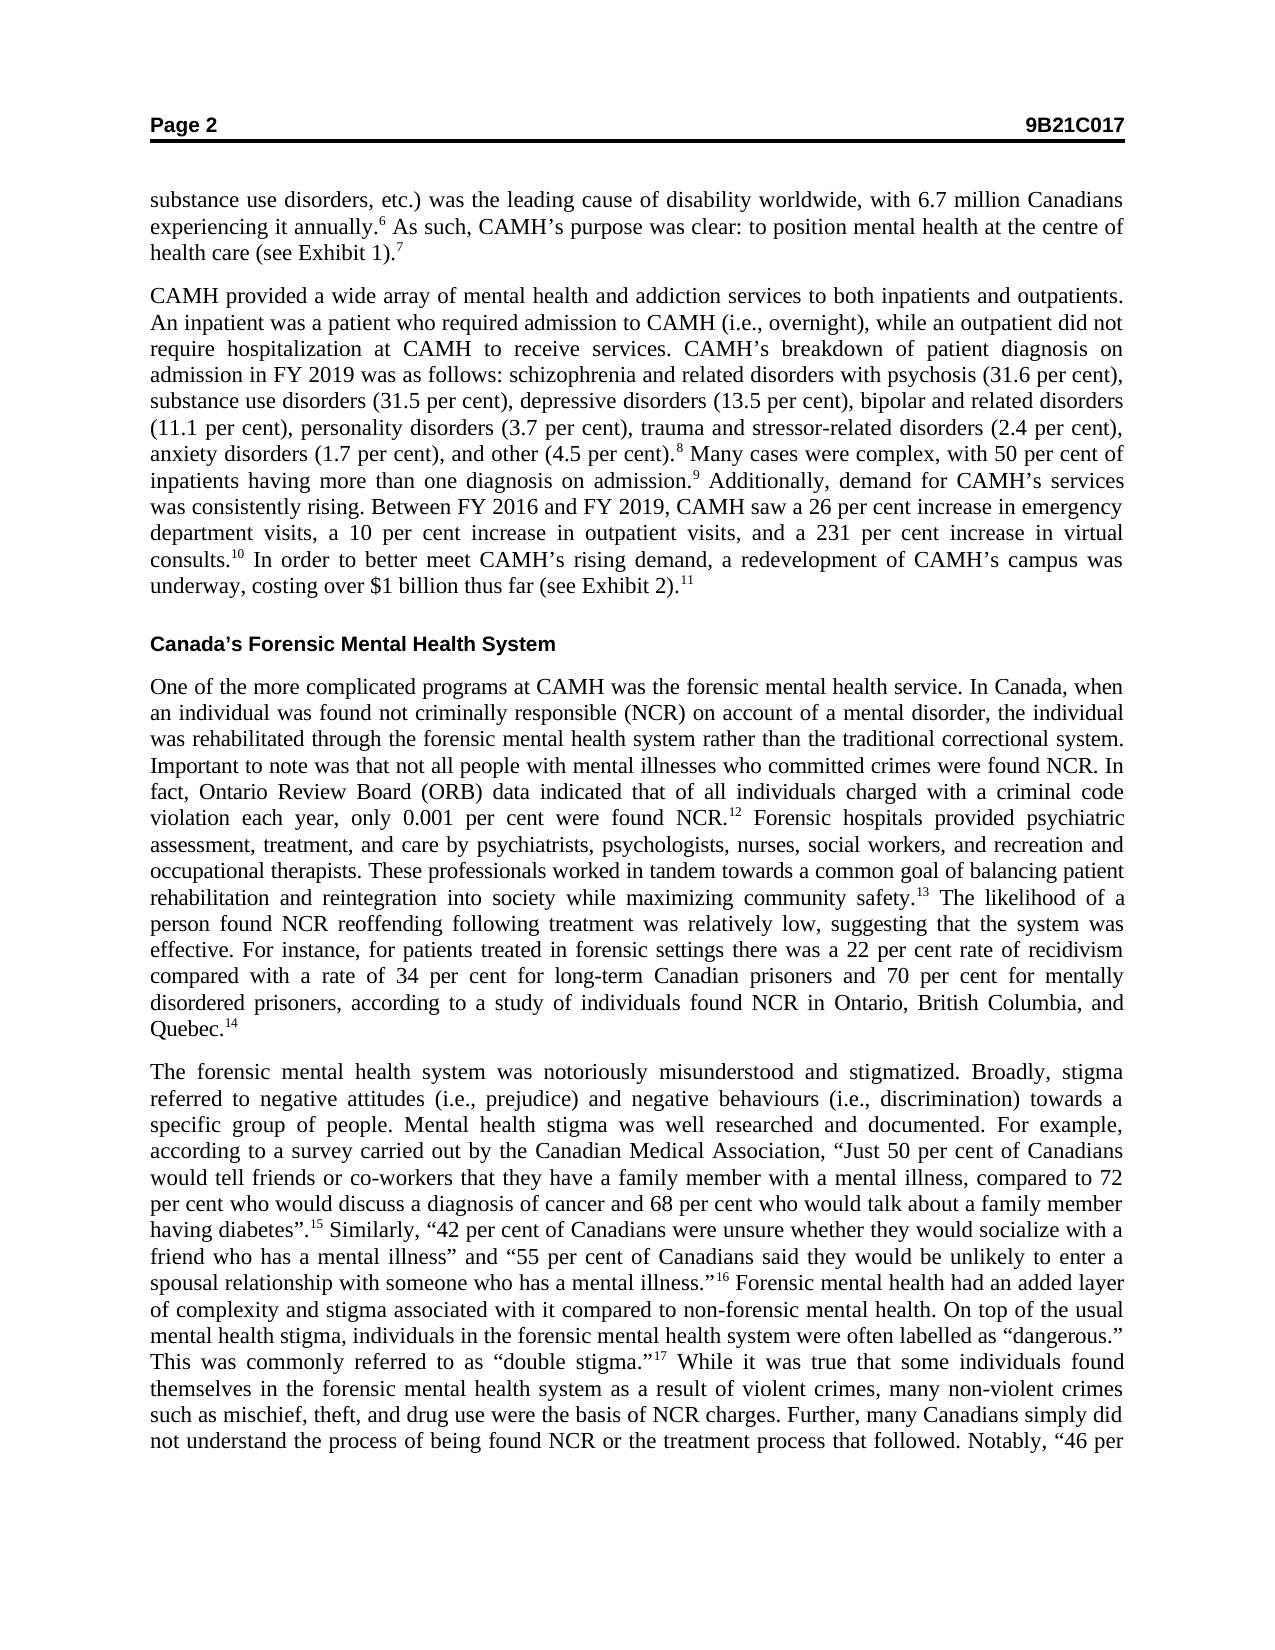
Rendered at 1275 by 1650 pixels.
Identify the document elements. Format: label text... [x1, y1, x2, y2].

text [150, 1058, 1125, 1454]
text One of the more complicated programs at CAMH was the forensic mental health service. In Canada, when an individual was found not criminally responsible (NCR) on account of a mental disorder, the individual was rehabilitated through the forensic mental health system rather than the traditional correctional system. Important to note was that not all people with mental illnesses who committed crimes were found NCR. In fact, Ontario Review Board (ORB) data indicated that of all individuals charged with a criminal code violation each year, only 0.001 per cent were found NCR. Forensic hospitals provided psychiatric assessment, treatment, and care by psychiatrists, psychologists, nurses, social workers, and recreation and occupational therapists. These professionals worked in tandem towards a common goal of balancing patient rehabilitation and reintegration into society while maximizing community safety. The likelihood of a person found NCR reoffending following treatment was relatively low, suggesting that the system was effective. For instance, for patients treated in forensic settings there was a 22 per cent rate of recidivism compared with a rate of 34 per cent for long-term Canadian prisoners and 70 per cent for mentally disordered prisoners, according to a study of individuals found NCR in Ontario, British Columbia, and Quebec. [150, 673, 1125, 1042]
text CAMH provided a wide array of mental health and addiction services to both inpatients and outpatients. An inpatient was a patient who required admission to CAMH (i.e., overnight), while an outpatient did not require hospitalization at CAMH to receive services. CAMH’s breakdown of patient diagnosis on admission in FY 2019 was as follows: schizophrenia and related disorders with psychosis (31.6 per cent), substance use disorders (31.5 per cent), depressive disorders (13.5 per cent), bipolar and related disorders (11.1 per cent), personality disorders (3.7 per cent), trauma and stressor-related disorders (2.4 per cent), anxiety disorders (1.7 per cent), and other (4.5 per cent). Many cases were complex, with 50 per cent of inpatients having more than one diagnosis on admission. Additionally, demand for CAMH’s services was consistently rising. Between FY 2016 and FY 2019, CAMH saw a 26 per cent increase in emergency department visits, a 10 per cent increase in outpatient visits, and a 231 per cent increase in virtual consults. In order to better meet CAMH’s rising demand, a redevelopment of CAMH’s campus was underway, costing over $1 billion thus far (see Exhibit 2). [150, 282, 1125, 598]
text Canada’s Forensic Mental Health System [150, 632, 1125, 656]
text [150, 186, 1125, 265]
